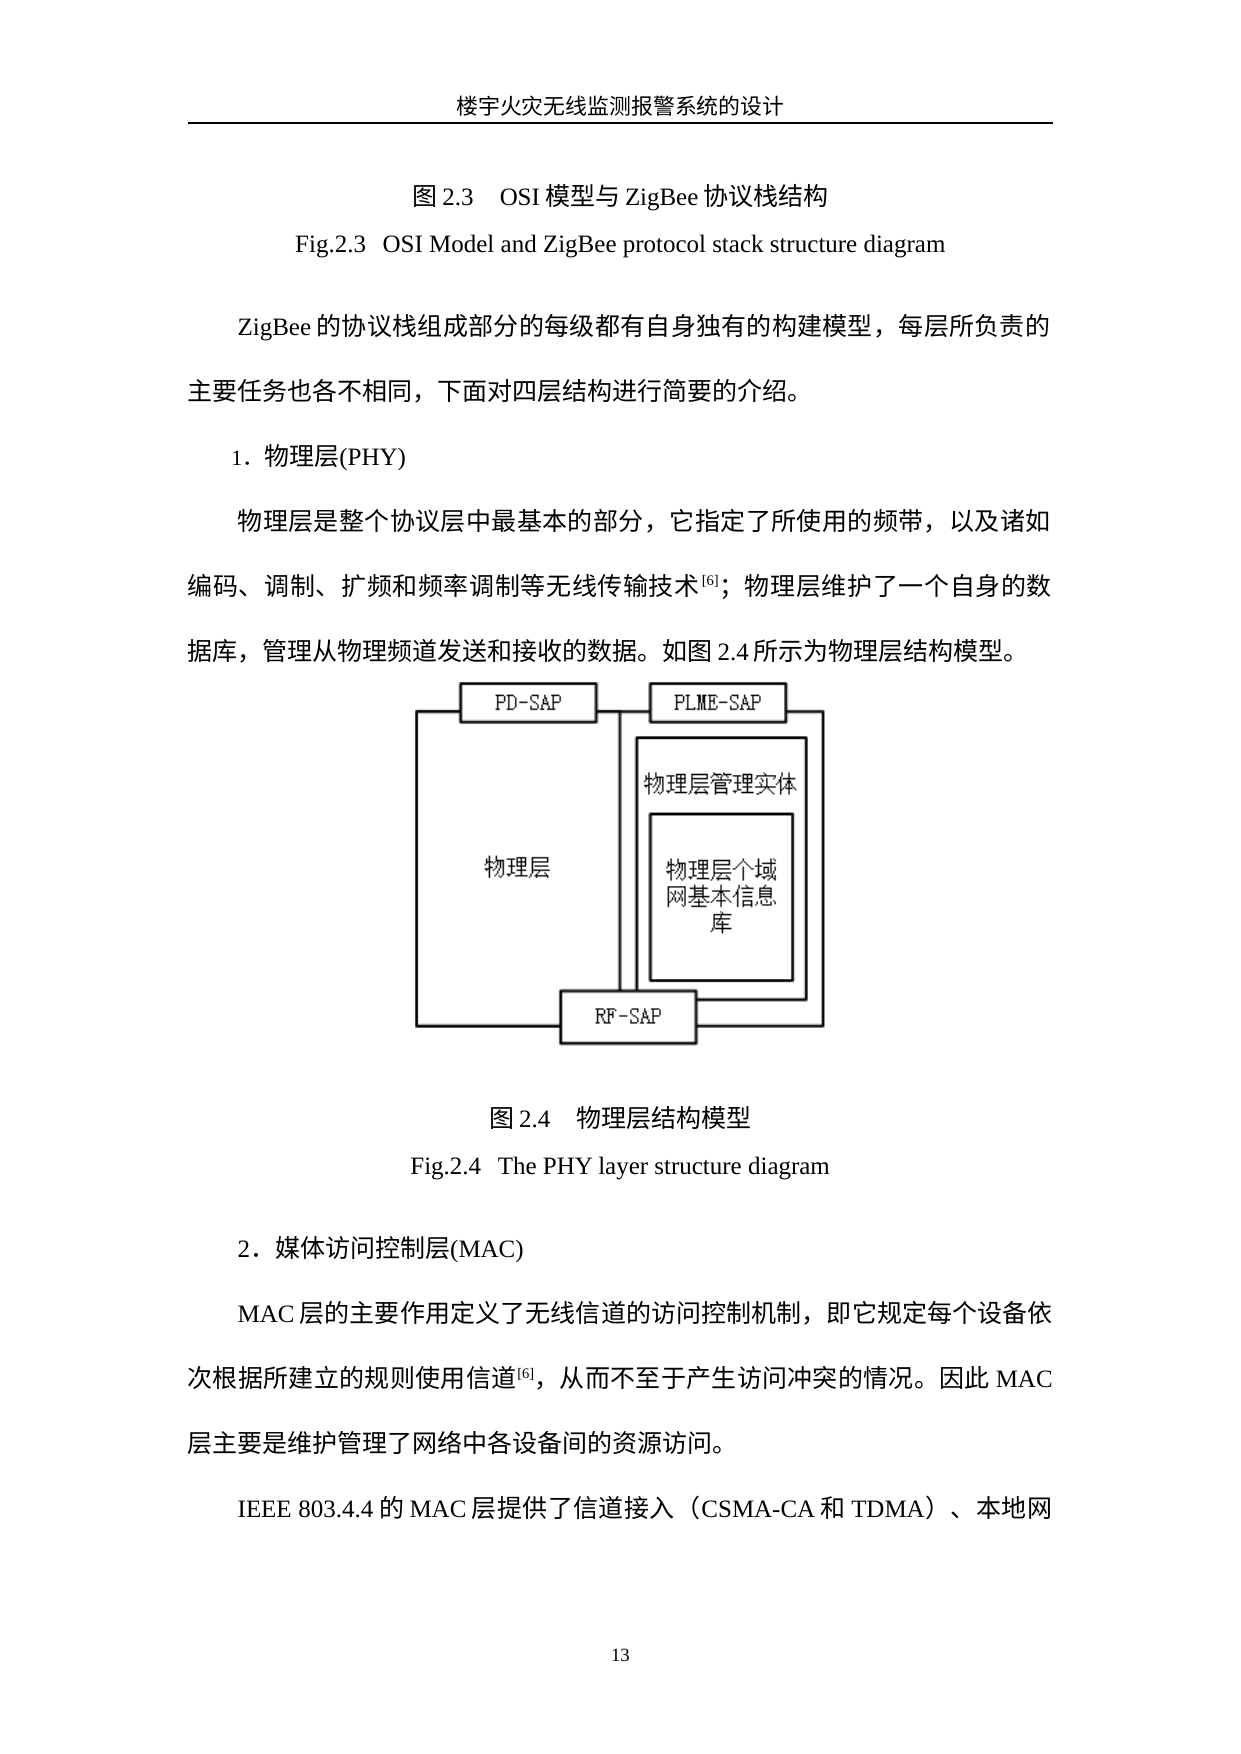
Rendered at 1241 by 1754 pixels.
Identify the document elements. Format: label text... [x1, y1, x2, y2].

text 2．媒体访问控制层(MAC) [187, 1214, 1053, 1279]
text Fig.2.4 The PHY layer structure diagram [187, 1149, 1053, 1182]
text 物理层是整个协议层中最基本的部分，它指定了所使用的频带，以及诸如编码、调制、扩频和频率调制等无线传输技术[6]；物理层维护了一个自身的数据库，管理从物理频道发送和接收的数据。如图2.4所示为物理层结构模型。 [187, 487, 1053, 682]
text 图2.4 物理层结构模型 [187, 1084, 1053, 1149]
text 图2.3 OSI模型与ZigBee协议栈结构 [187, 162, 1053, 227]
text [187, 1474, 1053, 1539]
text MAC层的主要作用定义了无线信道的访问控制机制，即它规定每个设备依次根据所建立的规则使用信道[6]，从而不至于产生访问冲突的情况。因此MAC层主要是维护管理了网络中各设备间的资源访问。 [187, 1279, 1053, 1474]
text 1．物理层(PHY) [187, 422, 1053, 487]
text ZigBee的协议栈组成部分的每级都有自身独有的构建模型，每层所负责的主要任务也各不相同，下面对四层结构进行简要的介绍。 [187, 292, 1053, 422]
text Fig.2.3 OSI Model and ZigBee protocol stack structure diagram [187, 227, 1053, 259]
picture [414, 682, 826, 1046]
